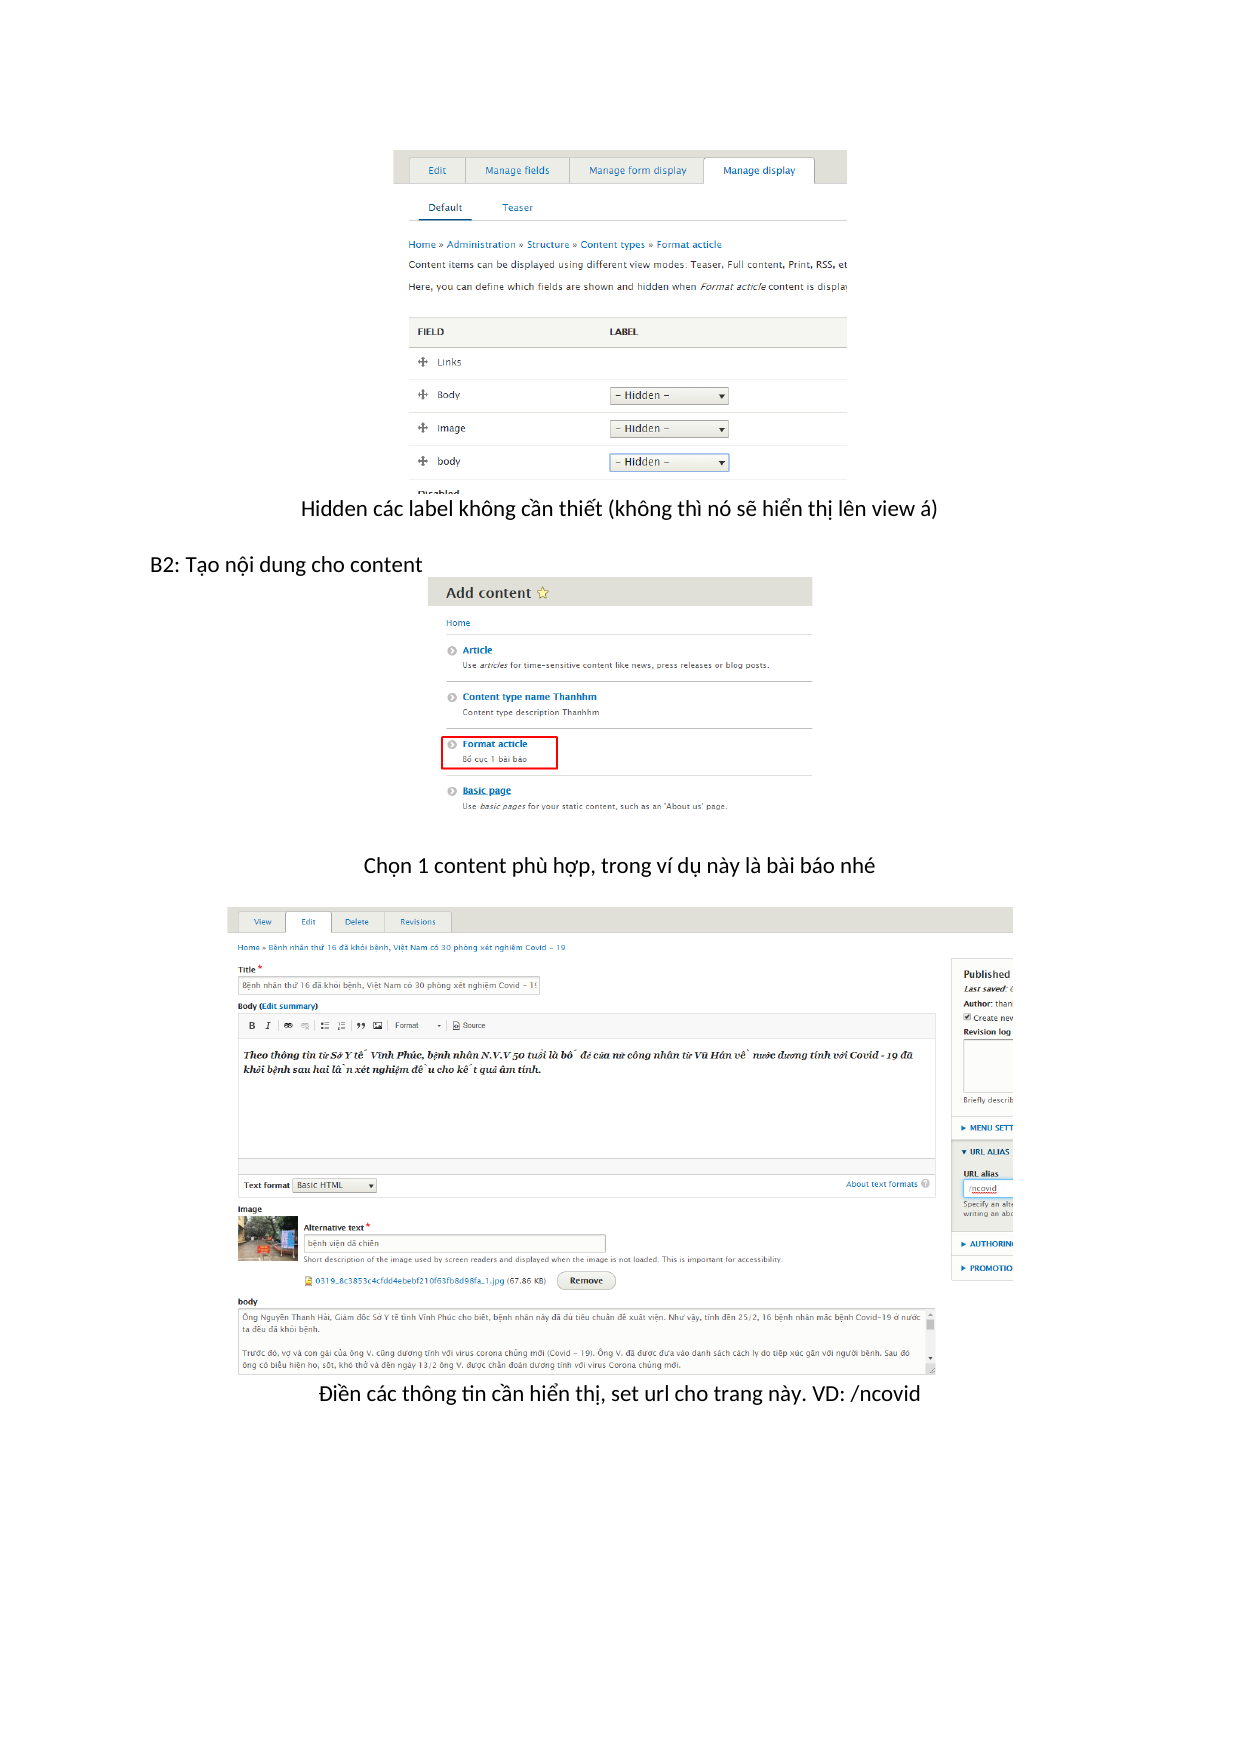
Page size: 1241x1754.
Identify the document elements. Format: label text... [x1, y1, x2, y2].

picture [427, 577, 813, 852]
text Hidden các label không cần thiết (không thì nó sẽ hiển thị lên view á) [150, 494, 1090, 522]
text Điền các thông tin cần hiển thị, set url cho trang này. VD: /ncovid [150, 1379, 1090, 1408]
picture [393, 150, 847, 494]
text Chọn 1 content phù hợp, trong ví dụ này là bài báo nhé [150, 851, 1090, 879]
picture [227, 907, 1013, 1380]
text B2: Tạo nội dung cho content [150, 550, 1090, 578]
